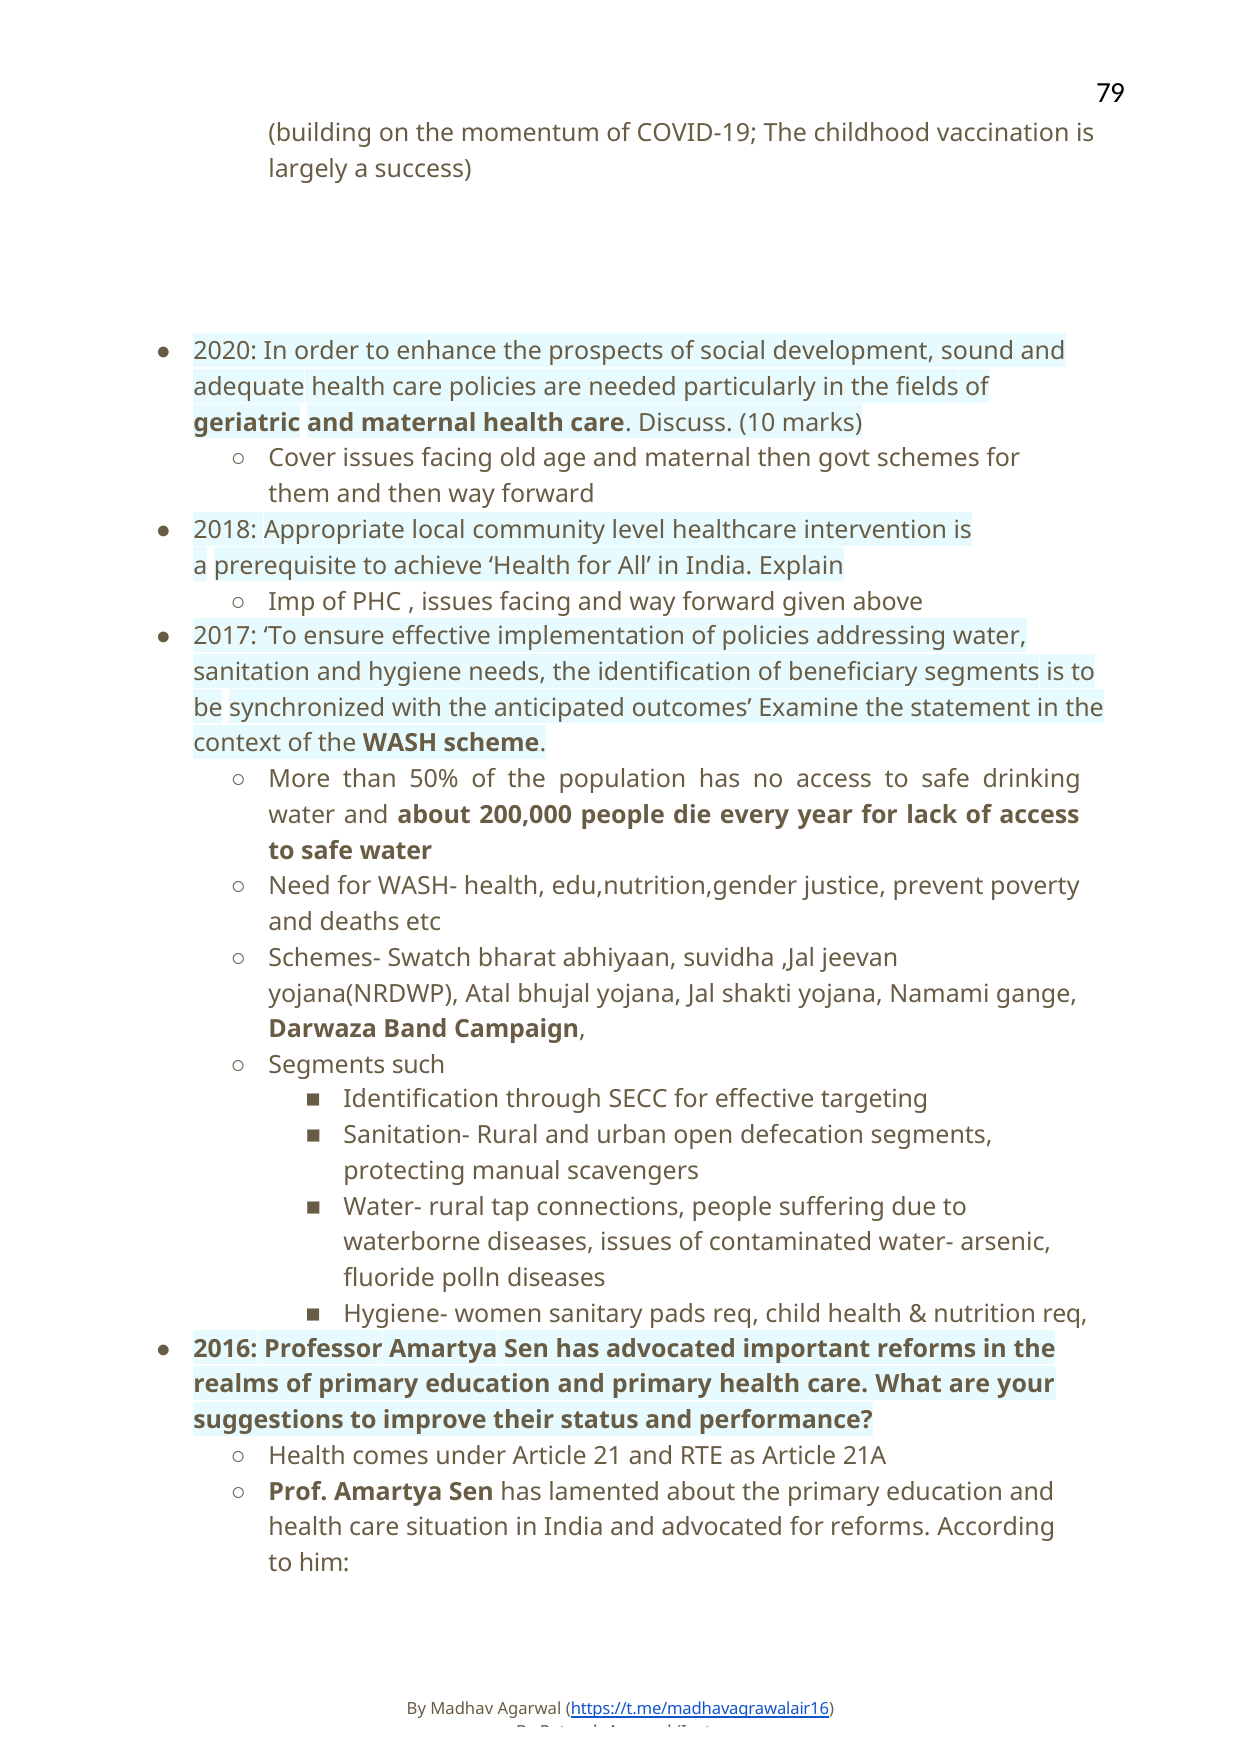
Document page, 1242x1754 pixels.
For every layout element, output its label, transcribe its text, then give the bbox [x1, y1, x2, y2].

list 2020: In order to enhance the prospects of social development, sound and adequate health care policies are needed particularly in the fields of geriatric and maternal health care. Discuss. (10 marks) [156, 333, 1095, 438]
list Segments such [230, 1047, 1212, 1080]
list 2017: ‘To ensure effective implementation of policies addressing water, sanitation and hygiene needs, the identification of beneficiary segments is to be synchronized with the anticipated outcomes’ Examine the statement in the context of the WASH scheme. [156, 618, 1120, 759]
list 2018: Appropriate local community level healthcare intervention is a prerequisite to achieve ‘Health for All’ in India. Explain [156, 512, 986, 581]
list Water- rural tap connections, people suffering due to waterborne diseases, issues of contaminated water- arsenic, fluoride polln diseases [306, 1188, 1104, 1294]
list Cover issues facing old age and maternal then govt schemes for them and then way forward [231, 440, 1078, 510]
list Sanitation- Rural and urban open defecation segments, protecting manual scavengers [306, 1117, 1112, 1186]
list Health comes under Article 21 and RTE as Article 21A [230, 1438, 1212, 1471]
list More than 50% of the population has no access to safe drinking water and about 200,000 people die every year for lack of access to safe water [231, 761, 1081, 866]
list Schemes- Swatch bharat abhiyaan, suvidha ,Jal jeevan yojana(NRDWP), Atal bhujal yojana, Jal shakti yojana, Namami gange, Darwaza Band Campaign, [231, 939, 1088, 1045]
text (building on the momentum of COVID-19; The childhood vaccination is largely a success) [268, 115, 1122, 184]
list Prof. Amartya Sen has lamented about the primary education and health care situation in India and advocated for reforms. According to him: [231, 1473, 1077, 1579]
list Identification through SECC for effective targeting [305, 1081, 1212, 1115]
list Imp of PHC , issues facing and way forward given above [230, 583, 1212, 617]
list Need for WASH- health, edu,nutrition,gender justice, prevent poverty and deaths etc [231, 868, 1122, 938]
subtitle 2016: Professor Amartya Sen has advocated important reforms in the realms of primary education and primary health care. What are your suggestions to improve their status and performance? [156, 1330, 1056, 1436]
list Hygiene- women sanitary pads req, child health & nutrition req, [305, 1295, 1212, 1329]
